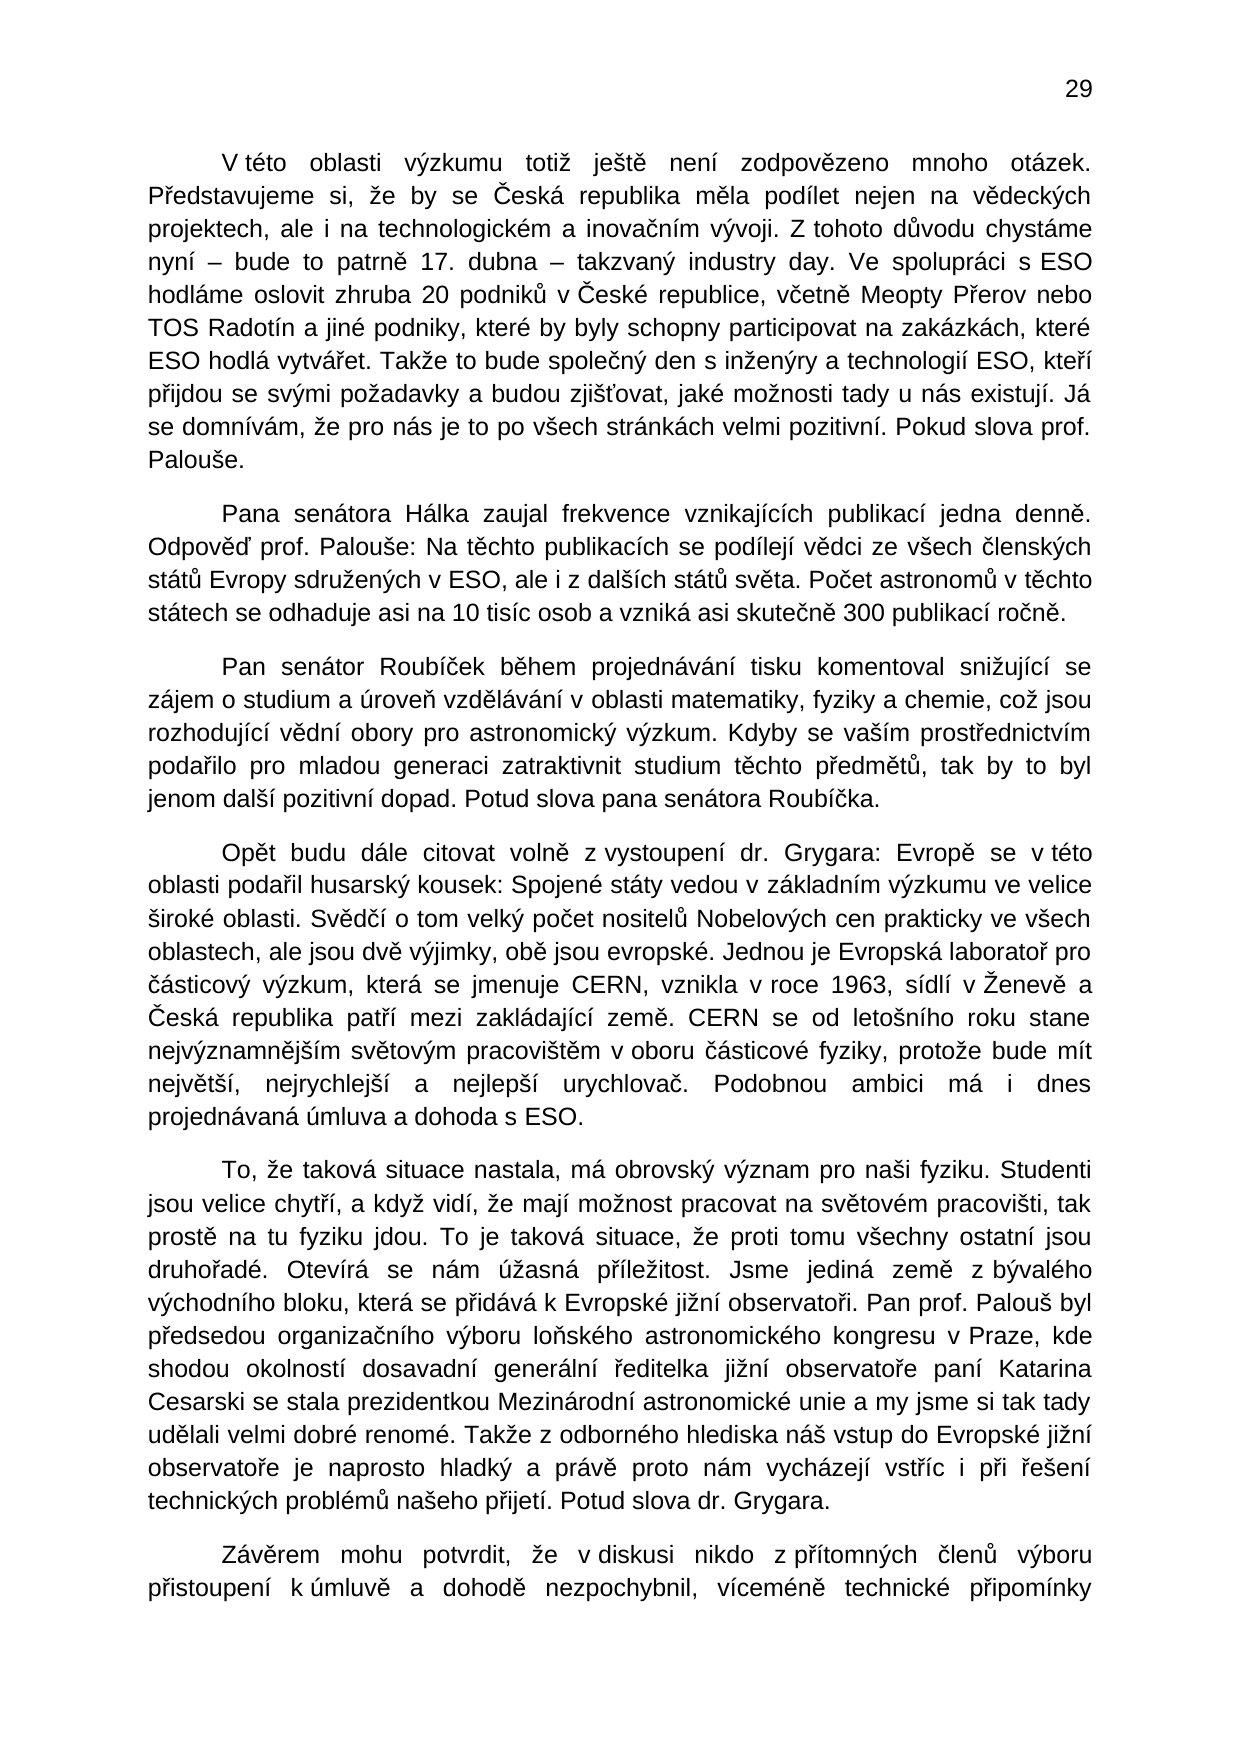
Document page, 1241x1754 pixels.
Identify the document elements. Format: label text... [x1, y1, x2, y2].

text Opět budu dále citovat volně z vystoupení dr. Grygara: Evropě se v této oblasti podařil husarský kousek: Spojené státy vedou v základním výzkumu ve velice široké oblasti. Svědčí o tom velký počet nositelů Nobelových cen prakticky ve všech oblastech, ale jsou dvě výjimky, obě jsou evropské. Jednou je Evropská laboratoř pro částicový výzkum, která se jmenuje CERN, vznikla v roce 1963, sídlí v Ženevě a Česká republika patří mezi zakládající země. CERN se od letošního roku stane nejvýznamnějším světovým pracovištěm v oboru částicové fyziky, protože bude mít největší, nejrychlejší a nejlepší urychlovač. Podobnou ambici má i dnes projednávaná úmluva a dohoda s ESO. [148, 837, 1093, 1130]
text Pan senátor Roubíček během projednávání tisku komentoval snižující se zájem o studium a úroveň vzdělávání v oblasti matematiky, fyziky a chemie, což jsou rozhodující vědní obory pro astronomický výzkum. Kdyby se vaším prostřednictvím podařilo pro mladou generaci zatraktivnit studium těchto předmětů, tak by to byl jenom další pozitivní dopad. Potud slova pana senátora Roubíčka. [148, 652, 1093, 812]
text Pana senátora Hálka zaujal frekvence vznikajících publikací jedna denně. Odpověď prof. Palouše: Na těchto publikacích se podílejí vědci ze všech členských států Evropy sdružených v ESO, ale i z dalších států světa. Počet astronomů v těchto státech se odhaduje asi na 10 tisíc osob a vzniká asi skutečně 300 publikací ročně. [148, 499, 1093, 626]
text V této oblasti výzkumu totiž ještě není zodpovězeno mnoho otázek. Představujeme si, že by se Česká republika měla podílet nejen na vědeckých projektech, ale i na technologickém a inovačním vývoji. Z tohoto důvodu chystáme nyní – bude to patrně 17. dubna – takzvaný industry day. Ve spolupráci s ESO hodláme oslovit zhruba 20 podniků v České republice, včetně Meopty Přerov nebo TOS Radotín a jiné podniky, které by byly schopny participovat na zakázkách, které ESO hodlá vytvářet. Takže to bude společný den s inženýry a technologií ESO, kteří přijdou se svými požadavky a budou zjišťovat, jaké možnosti tady u nás existují. Já se domnívám, že pro nás je to po všech stránkách velmi pozitivní. Pokud slova prof. Palouše. [148, 148, 1093, 473]
text To, že taková situace nastala, má obrovský význam pro naši fyziku. Studenti jsou velice chytří, a když vidí, že mají možnost pracovat na světovém pracovišti, tak prostě na tu fyziku jdou. To je taková situace, že proti tomu všechny ostatní jsou druhořadé. Otevírá se nám úžasná příležitost. Jsme jediná země z bývalého východního bloku, která se přidává k Evropské jižní observatoři. Pan prof. Palouš byl předsedou organizačního výboru loňského astronomického kongresu v Praze, kde shodou okolností dosavadní generální ředitelka jižní observatoře paní Katarina Cesarski se stala prezidentkou Mezinárodní astronomické unie a my jsme si tak tady udělali velmi dobré renomé. Takže z odborného hlediska náš vstup do Evropské jižní observatoře je naprosto hladký a právě proto nám vycházejí vstříc i při řešení technických problémů našeho přijetí. Potud slova dr. Grygara. [148, 1156, 1093, 1514]
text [148, 1539, 1093, 1601]
